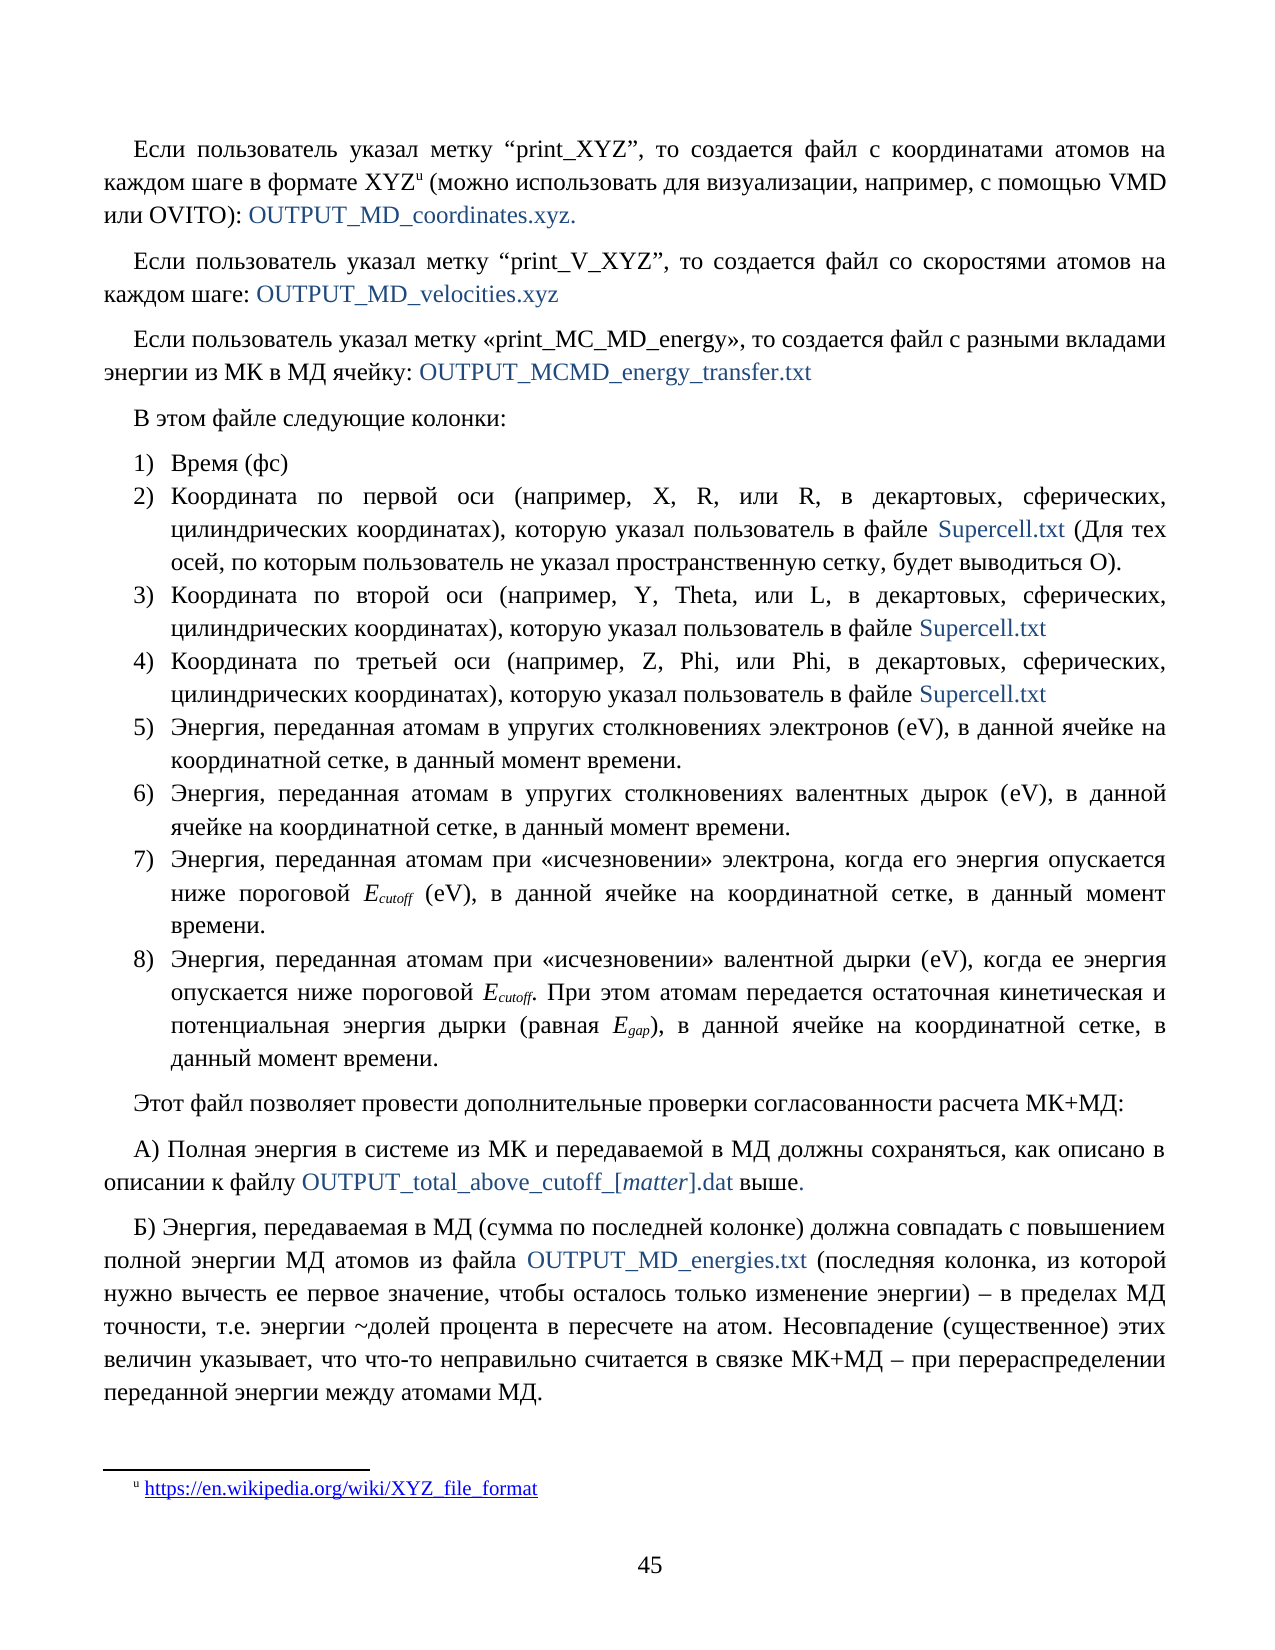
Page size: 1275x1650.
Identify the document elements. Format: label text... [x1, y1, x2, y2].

text Если пользователь указал метку «print_MC_MD_energy», то создается файл с разными вкладами энергии из МК в МД ячейку: OUTPUT_MCMD_energy_transfer.txt [103, 324, 1167, 386]
list Координата по третьей оси (например, Z, Phi, или Phi, в декартовых, сферических, цилиндрических координатах), которую указал пользователь в файле Supercell.txt [133, 646, 1167, 708]
text Этот файл позволяет провести дополнительные проверки согласованности расчета МК+МД: [103, 1088, 1167, 1117]
list Энергия, переданная атомам в упругих столкновениях электронов (eV), в данной ячейке на координатной сетке, в данный момент времени. [133, 712, 1167, 774]
text Б) Энергия, передаваемая в МД (сумма по последней колонке) должна совпадать с повышением полной энергии МД атомов из файла OUTPUT_MD_energies.txt (последняя колонка, из которой нужно вычесть ее первое значение, чтобы осталось только изменение энергии) – в пределах МД точности, т.е. энергии ~долей процента в пересчете на атом. Несовпадение (существенное) этих величин указывает, что что-то неправильно считается в связке МК+МД – при перераспределении переданной энергии между атомами МД. [103, 1212, 1167, 1406]
list Энергия, переданная атомам при «исчезновении» валентной дырки (eV), когда ее энергия опускается ниже пороговой Ecutoff. При этом атомам передается остаточная кинетическая и потенциальная энергия дырки (равная Egap), в данной ячейке на координатной сетке, в данный момент времени. [133, 944, 1167, 1071]
list Энергия, переданная атомам в упругих столкновениях валентных дырок (eV), в данной ячейке на координатной сетке, в данный момент времени. [133, 778, 1167, 840]
text Если пользователь указал метку “print_V_XYZ”, то создается файл со скоростями атомов на каждом шаге: OUTPUT_MD_velocities.xyz [103, 246, 1167, 307]
list Время (фс) [133, 448, 1167, 477]
list Энергия, переданная атомам при «исчезновении» электрона, когда его энергия опускается ниже пороговой Ecutoff (eV), в данной ячейке на координатной сетке, в данный момент времени. [133, 844, 1167, 939]
list Координата по первой оси (например, X, R, или R, в декартовых, сферических, цилиндрических координатах), которую указал пользователь в файле Supercell.txt (Для тех осей, по которым пользователь не указал пространственную сетку, будет выводиться O). [133, 481, 1167, 576]
text Если пользователь указал метку “print_XYZ”, то создается файл с координатами атомов на каждом шаге в формате XYZ (можно использовать для визуализации, например, с помощью VMD или OVITO): OUTPUT_MD_coordinates.xyz. [103, 134, 1167, 229]
text А) Полная энергия в системе из МК и передаваемой в МД должны сохраняться, как описано в описании к файлу OUTPUT_total_above_cutoff_[matter].dat выше. [103, 1134, 1167, 1196]
text В этом файле следующие колонки: [103, 403, 1167, 432]
list Координата по второй оси (например, Y, Theta, или L, в декартовых, сферических, цилиндрических координатах), которую указал пользователь в файле Supercell.txt [133, 580, 1167, 642]
